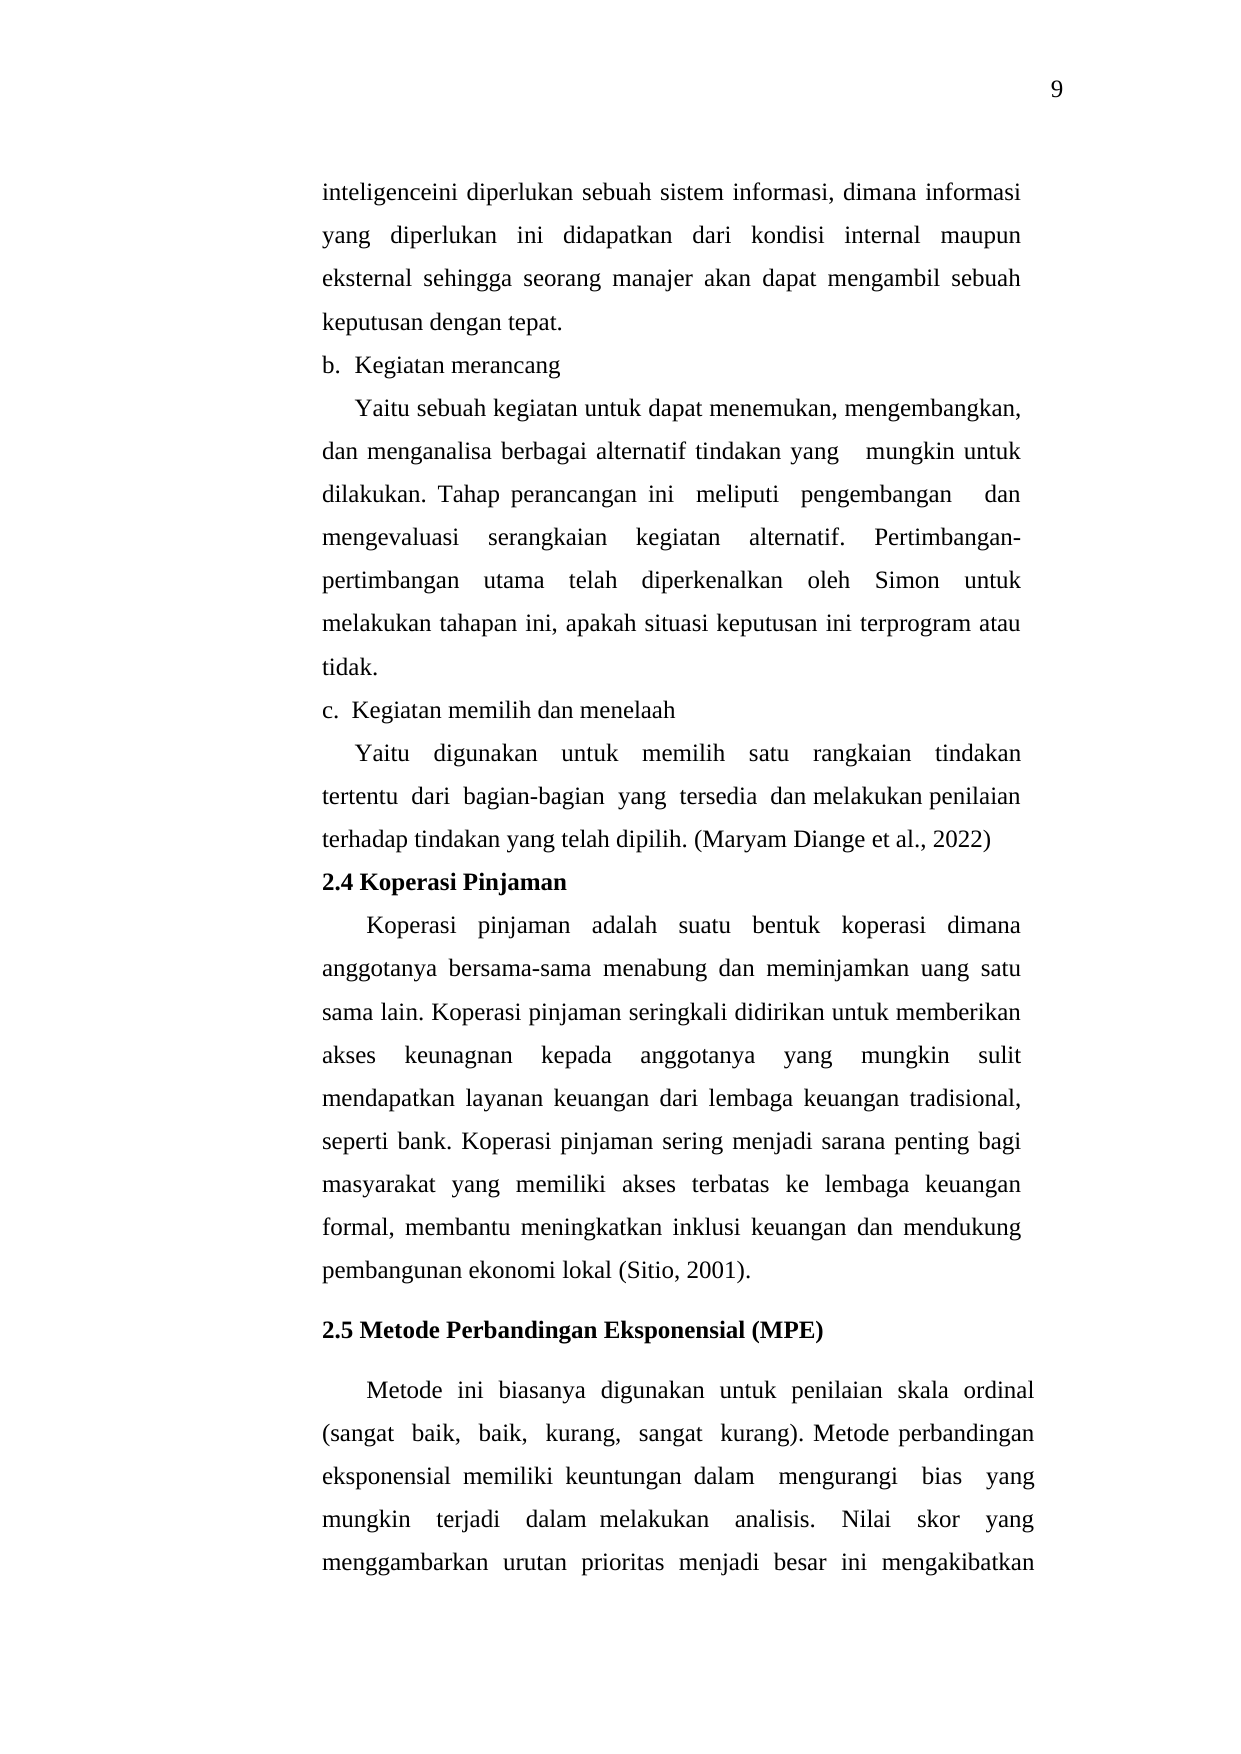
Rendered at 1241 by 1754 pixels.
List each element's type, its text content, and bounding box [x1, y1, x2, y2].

list Kegiatan memilih dan menelaah [322, 695, 1022, 723]
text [322, 1375, 1035, 1576]
list Yaitu sebuah kegiatan untuk dapat menemukan, mengembangkan, dan menganalisa berbagai alternatif tindakan yang mungkin untuk dilakukan. Tahap perancangan ini meliputi pengembangan dan mengevaluasi serangkaian kegiatan alternatif. Pertimbangan-pertimbangan utama telah diperkenalkan oleh Simon untuk melakukan tahapan ini, apakah situasi keputusan ini terprogram atau tidak. [322, 393, 1022, 680]
list Yaitu digunakan untuk memilih satu rangkaian tindakan tertentu dari bagian-bagian yang tersedia dan melakukan penilaian terhadap tindakan yang telah dipilih. [322, 738, 1022, 853]
list 2.5 Metode Perbandingan Eksponensial (MPE) [322, 1315, 1063, 1344]
list 2.4 Koperasi Pinjaman [322, 867, 1022, 896]
list Kegiatan merancang [322, 350, 1022, 378]
list Koperasi pinjaman adalah suatu bentuk koperasi dimana anggotanya bersama-sama menabung dan meminjamkan uang satu sama lain. Koperasi pinjaman seringkali didirikan untuk memberikan akses keunagnan kepada anggotanya yang mungkin sulit mendapatkan layanan keuangan dari lembaga keuangan tradisional, seperti bank. Koperasi pinjaman sering menjadi sarana penting bagi masyarakat yang memiliki akses terbatas ke lembaga keuangan formal, membantu meningkatkan inklusi keuangan dan mendukung pembangunan ekonomi lokal . [322, 910, 1022, 1284]
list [322, 177, 1022, 335]
